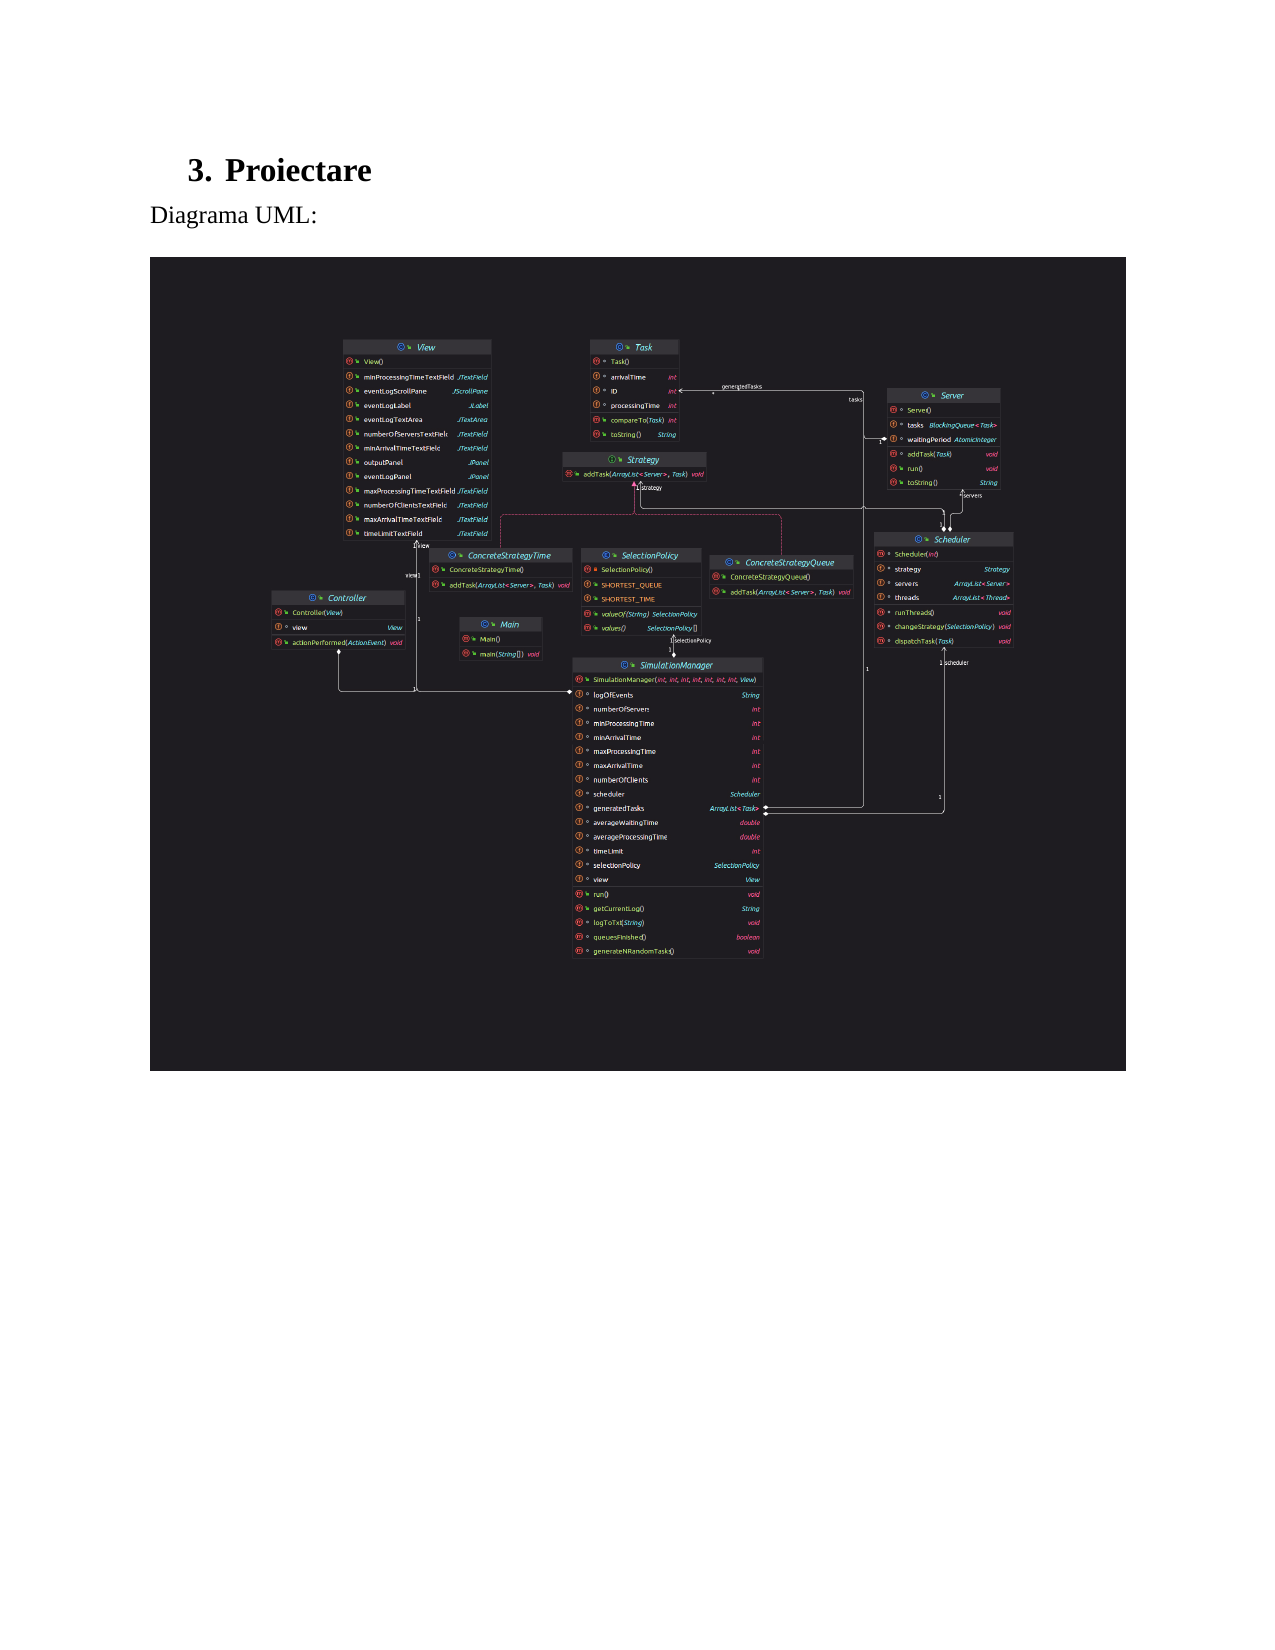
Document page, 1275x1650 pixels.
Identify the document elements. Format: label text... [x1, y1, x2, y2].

text Diagrama UML: [150, 200, 1125, 229]
subtitle Proiectare [187, 150, 1125, 188]
picture [150, 257, 1126, 1071]
